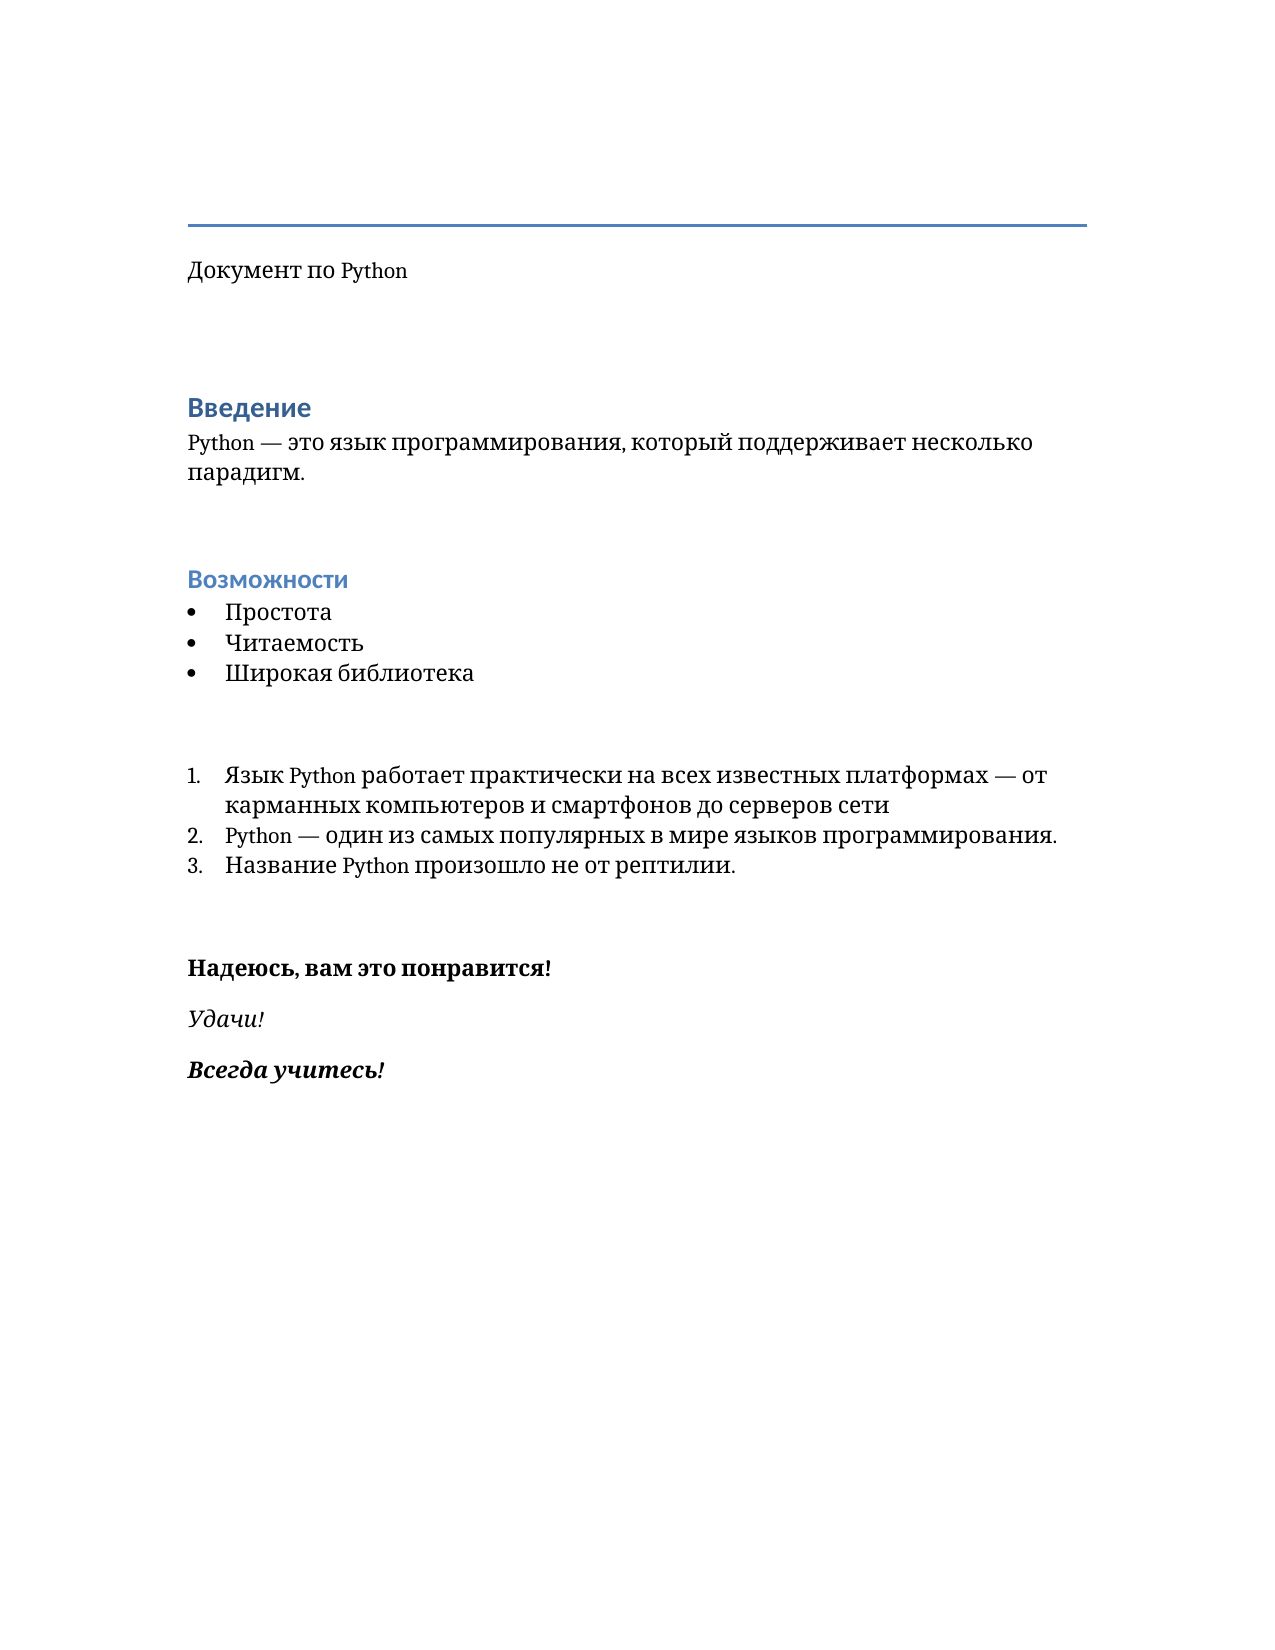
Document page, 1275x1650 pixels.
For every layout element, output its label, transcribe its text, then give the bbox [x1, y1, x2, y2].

text Документ по Python [187, 258, 1087, 284]
subtitle Введение [187, 389, 1087, 425]
list Читаемость [187, 630, 1087, 657]
list Python — один из самых популярных в мире языков программирования. [187, 823, 1087, 849]
text Всегда учитесь! [187, 1057, 1087, 1084]
list Широкая библиотека [187, 661, 1087, 687]
text Надеюсь, вам это понравится! [187, 955, 1087, 982]
list Язык Python работает практически на всех известных платформах — от карманных компьютеров и смартфонов до серверов сети [187, 763, 1087, 819]
subtitle Возможности [187, 562, 1087, 595]
text Удачи! [187, 1006, 1087, 1033]
list Простота [187, 600, 1087, 627]
list Название Python произошло не от рептилии. [187, 853, 1087, 880]
text Python — это язык программирования, который поддерживает несколько парадигм. [187, 430, 1087, 487]
